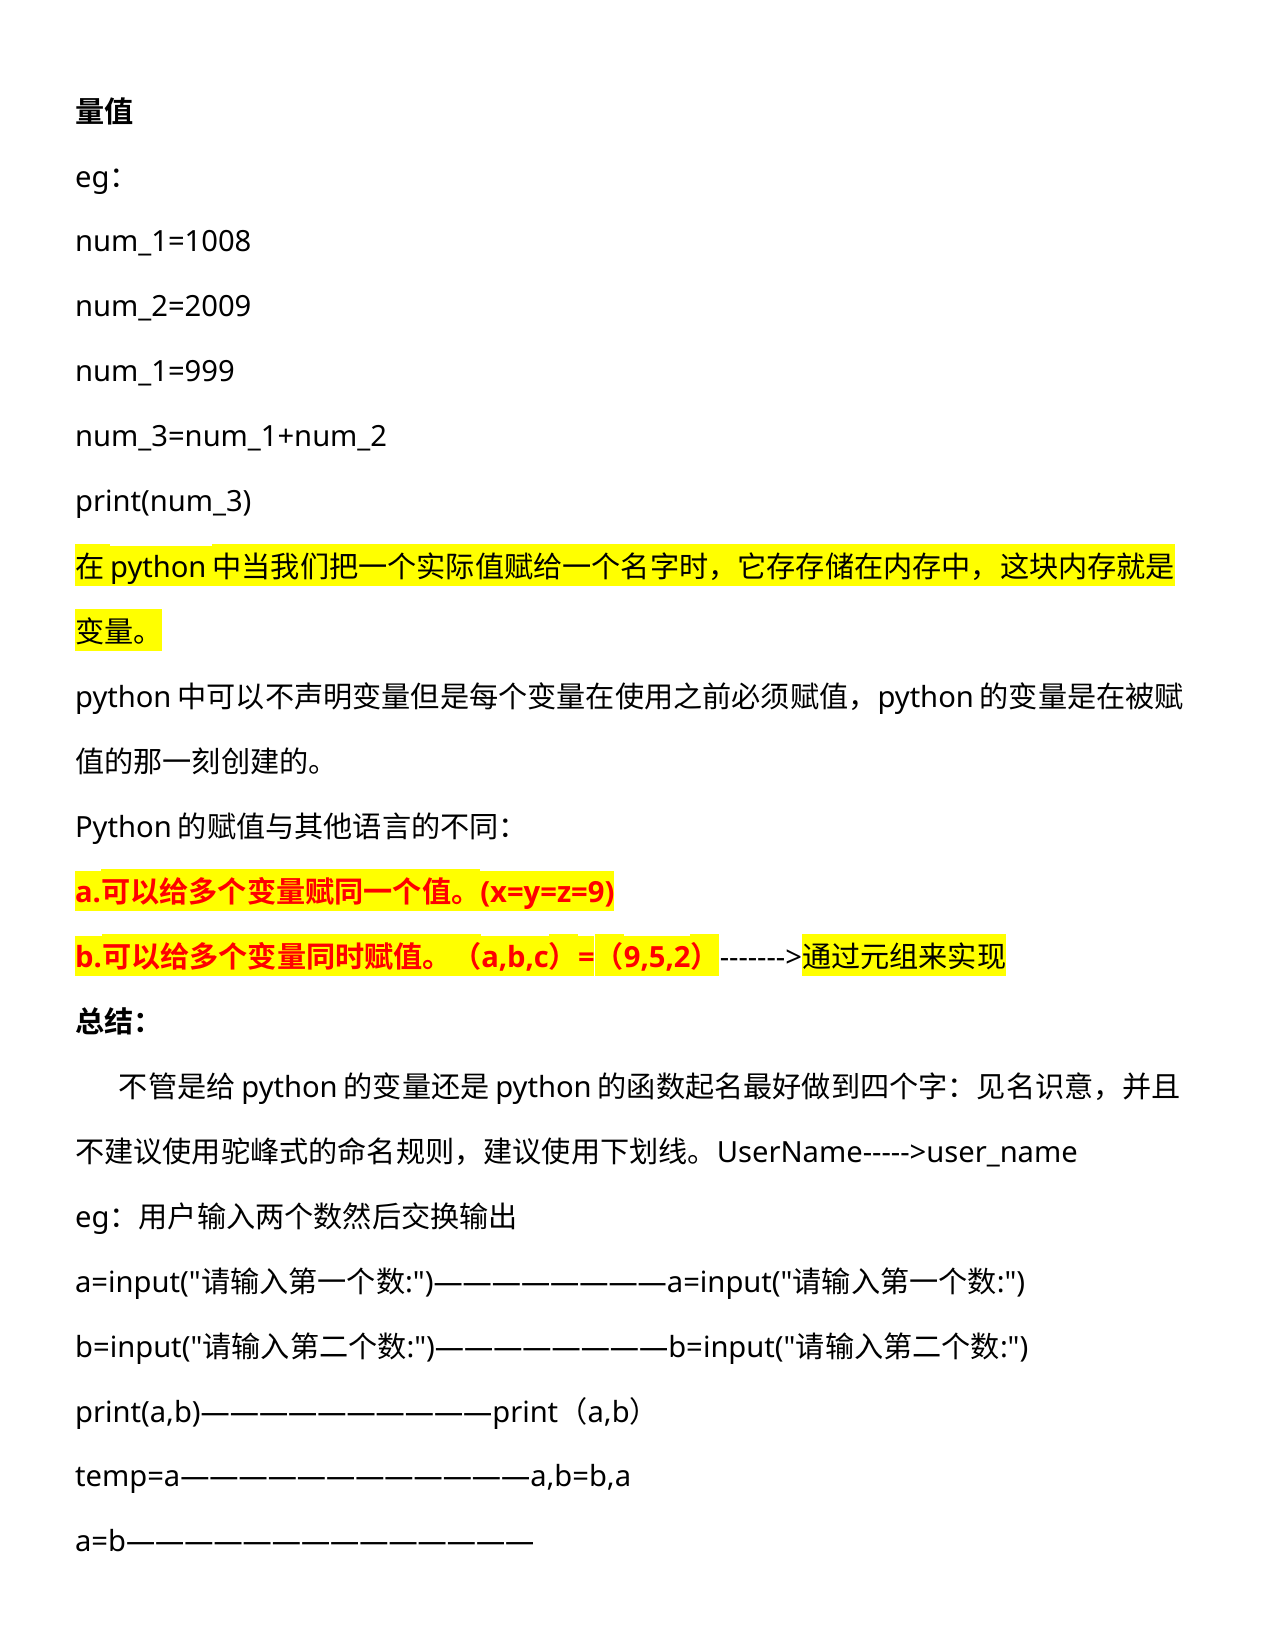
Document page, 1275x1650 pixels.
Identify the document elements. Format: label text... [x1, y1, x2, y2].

text num_1=999 [75, 337, 1200, 402]
text a.可以给多个变量赋同一个值。(x=y=z=9) [75, 857, 1200, 922]
text temp=a————————————a,b=b,a [75, 1442, 1200, 1507]
text print(a,b)——————————print（a,b） [75, 1377, 1200, 1442]
text num_2=2009 [75, 272, 1200, 337]
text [75, 77, 1200, 142]
text 在python中当我们把一个实际值赋给一个名字时，它存存储在内存中，这块内存就是变量。 [75, 532, 1200, 662]
text num_1=1008 [75, 207, 1200, 272]
text b.可以给多个变量同时赋值。（a,b,c）=（9,5,2）------->通过元组来实现 [75, 922, 1200, 987]
text eg：用户输入两个数然后交换输出 [75, 1182, 1200, 1247]
text 总结： [75, 987, 1200, 1052]
text a=input("请输入第一个数:")————————a=input("请输入第一个数:") [75, 1247, 1200, 1312]
text num_3=num_1+num_2 [75, 402, 1200, 467]
text a=b—————————————— [75, 1507, 1200, 1572]
text eg： [75, 142, 1200, 207]
text python中可以不声明变量但是每个变量在使用之前必须赋值，python的变量是在被赋值的那一刻创建的。 [75, 662, 1200, 792]
text b=input("请输入第二个数:")————————b=input("请输入第二个数:") [75, 1312, 1200, 1377]
text 不管是给python的变量还是python的函数起名最好做到四个字：见名识意，并且不建议使用驼峰式的命名规则，建议使用下划线。UserName----->user_name [75, 1052, 1200, 1182]
text Python的赋值与其他语言的不同： [75, 792, 1200, 857]
text print(num_3) [75, 467, 1200, 532]
